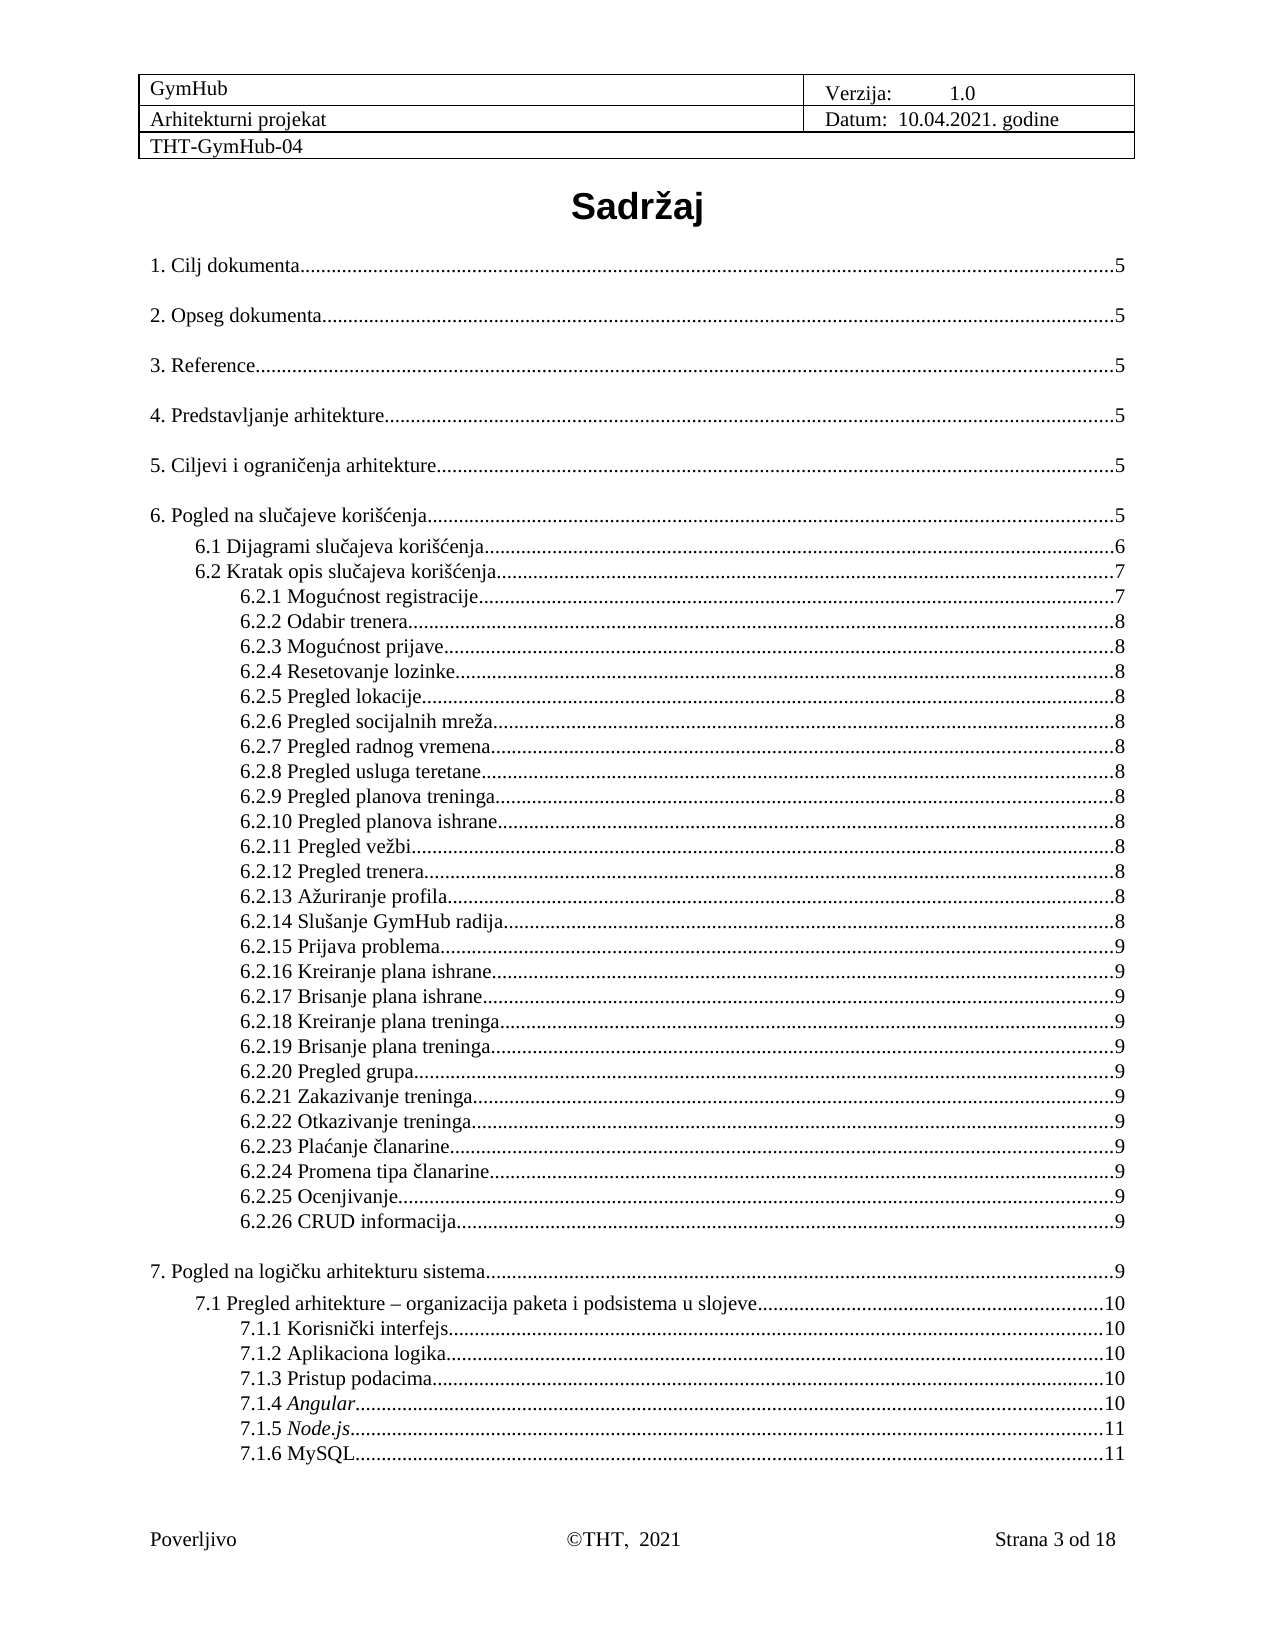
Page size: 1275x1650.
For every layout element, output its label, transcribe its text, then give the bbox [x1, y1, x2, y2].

title Sadržaj [150, 184, 1125, 227]
